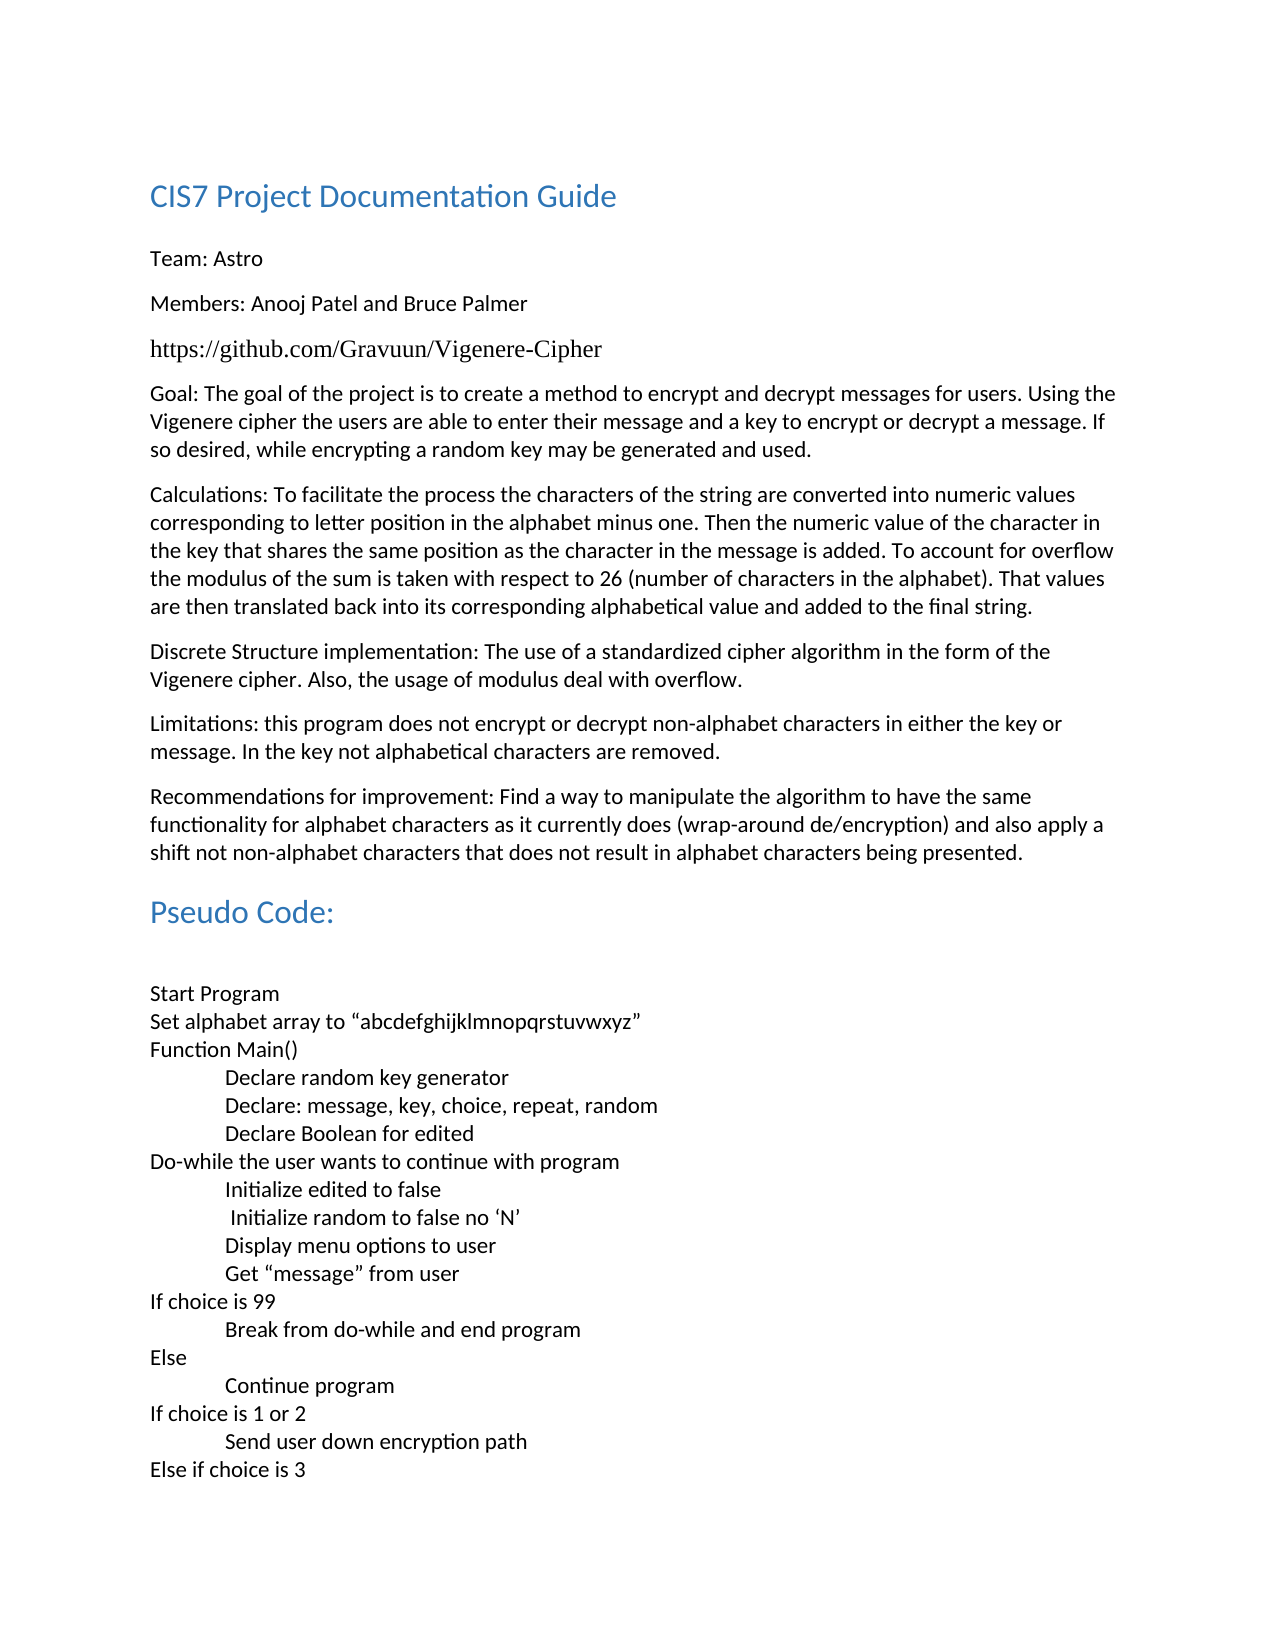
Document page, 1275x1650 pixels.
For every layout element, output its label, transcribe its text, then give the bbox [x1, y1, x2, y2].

text Set alphabet array to “abcdefghijklmnopqrstuvwxyz” [150, 1007, 1125, 1035]
text Declare: message, key, choice, repeat, random [150, 1091, 1125, 1119]
text Else if choice is 3 [150, 1455, 1125, 1483]
text Pseudo Code: [150, 891, 1125, 932]
text Recommendations for improvement: Find a way to manipulate the algorithm to have the same functionality for alphabet characters as it currently does (wrap-around de/encryption) and also apply a shift not non-alphabet characters that does not result in alphabet characters being presented. [150, 782, 1125, 866]
text Team: Astro [150, 244, 1125, 272]
text Discrete Structure implementation: The use of a standardized cipher algorithm in the form of the Vigenere cipher. Also, the usage of modulus deal with overflow. [150, 637, 1125, 693]
text Start Program [150, 979, 1125, 1007]
text Goal: The goal of the project is to create a method to encrypt and decrypt messages for users. Using the Vigenere cipher the users are able to enter their message and a key to encrypt or decrypt a message. If so desired, while encrypting a random key may be generated and used. [150, 379, 1125, 463]
text Do-while the user wants to continue with program [150, 1147, 1125, 1175]
text Initialize random to false no ‘N’ [150, 1203, 1125, 1231]
text CIS7 Project Documentation Guide [150, 175, 1125, 216]
text Declare Boolean for edited [150, 1119, 1125, 1147]
text Break from do-while and end program [150, 1315, 1125, 1343]
text If choice is 99 [150, 1287, 1125, 1315]
text Calculations: To facilitate the process the characters of the string are converted into numeric values corresponding to letter position in the alphabet minus one. Then the numeric value of the character in the key that shares the same position as the character in the message is added. To account for overflow the modulus of the sum is taken with respect to 26 (number of characters in the alphabet). That values are then translated back into its corresponding alphabetical value and added to the final string. [150, 480, 1125, 620]
text Continue program [150, 1371, 1125, 1399]
text If choice is 1 or 2 [150, 1399, 1125, 1427]
text Initialize edited to false [150, 1175, 1125, 1203]
text Display menu options to user [150, 1231, 1125, 1259]
text Else [150, 1343, 1125, 1371]
text Function Main() [150, 1035, 1125, 1063]
text https://github.com/Gravuun/Vigenere-Cipher [150, 334, 1125, 363]
text Declare random key generator [150, 1063, 1125, 1091]
text Send user down encryption path [150, 1427, 1125, 1455]
text Limitations: this program does not encrypt or decrypt non-alphabet characters in either the key or message. In the key not alphabetical characters are removed. [150, 709, 1125, 766]
text Members: Anooj Patel and Bruce Palmer [150, 289, 1125, 317]
text Get “message” from user [150, 1259, 1125, 1287]
